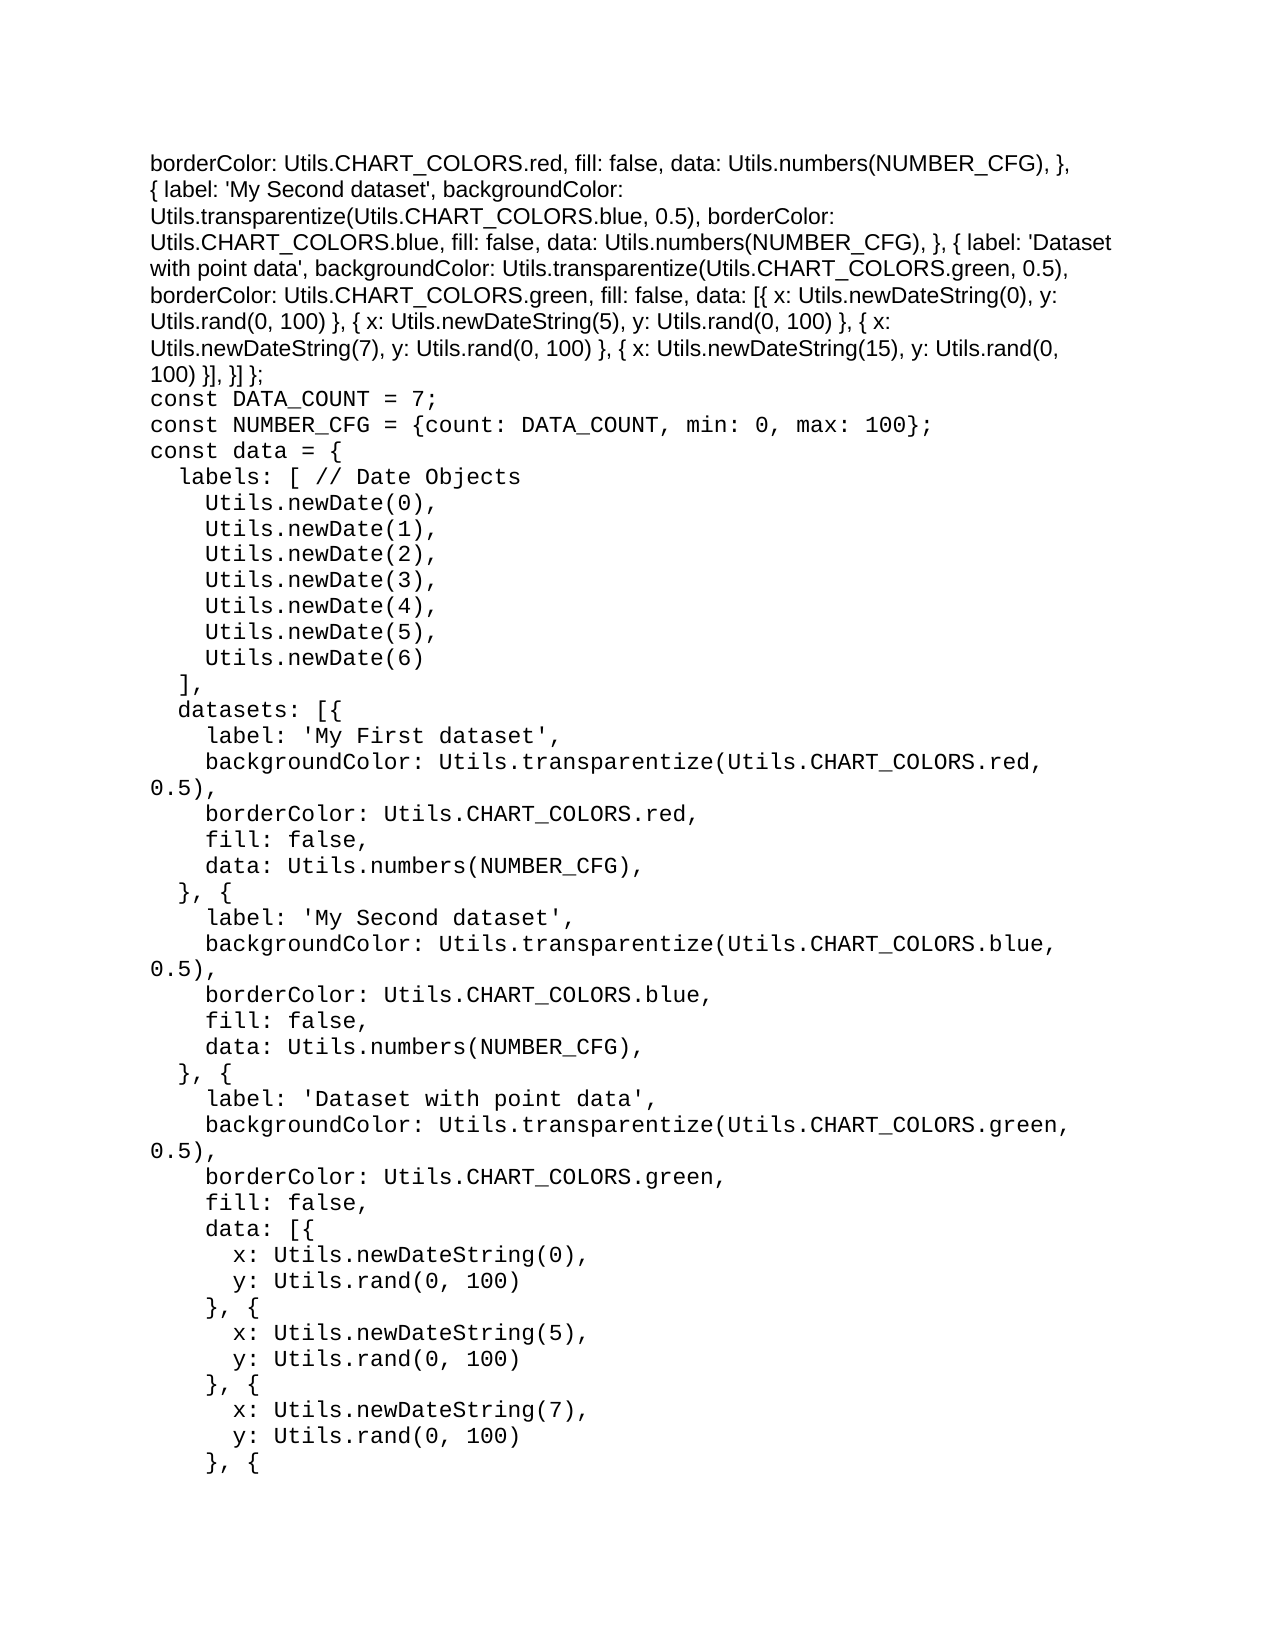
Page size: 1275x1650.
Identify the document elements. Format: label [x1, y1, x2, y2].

text [150, 387, 1125, 1477]
text [150, 150, 1125, 387]
